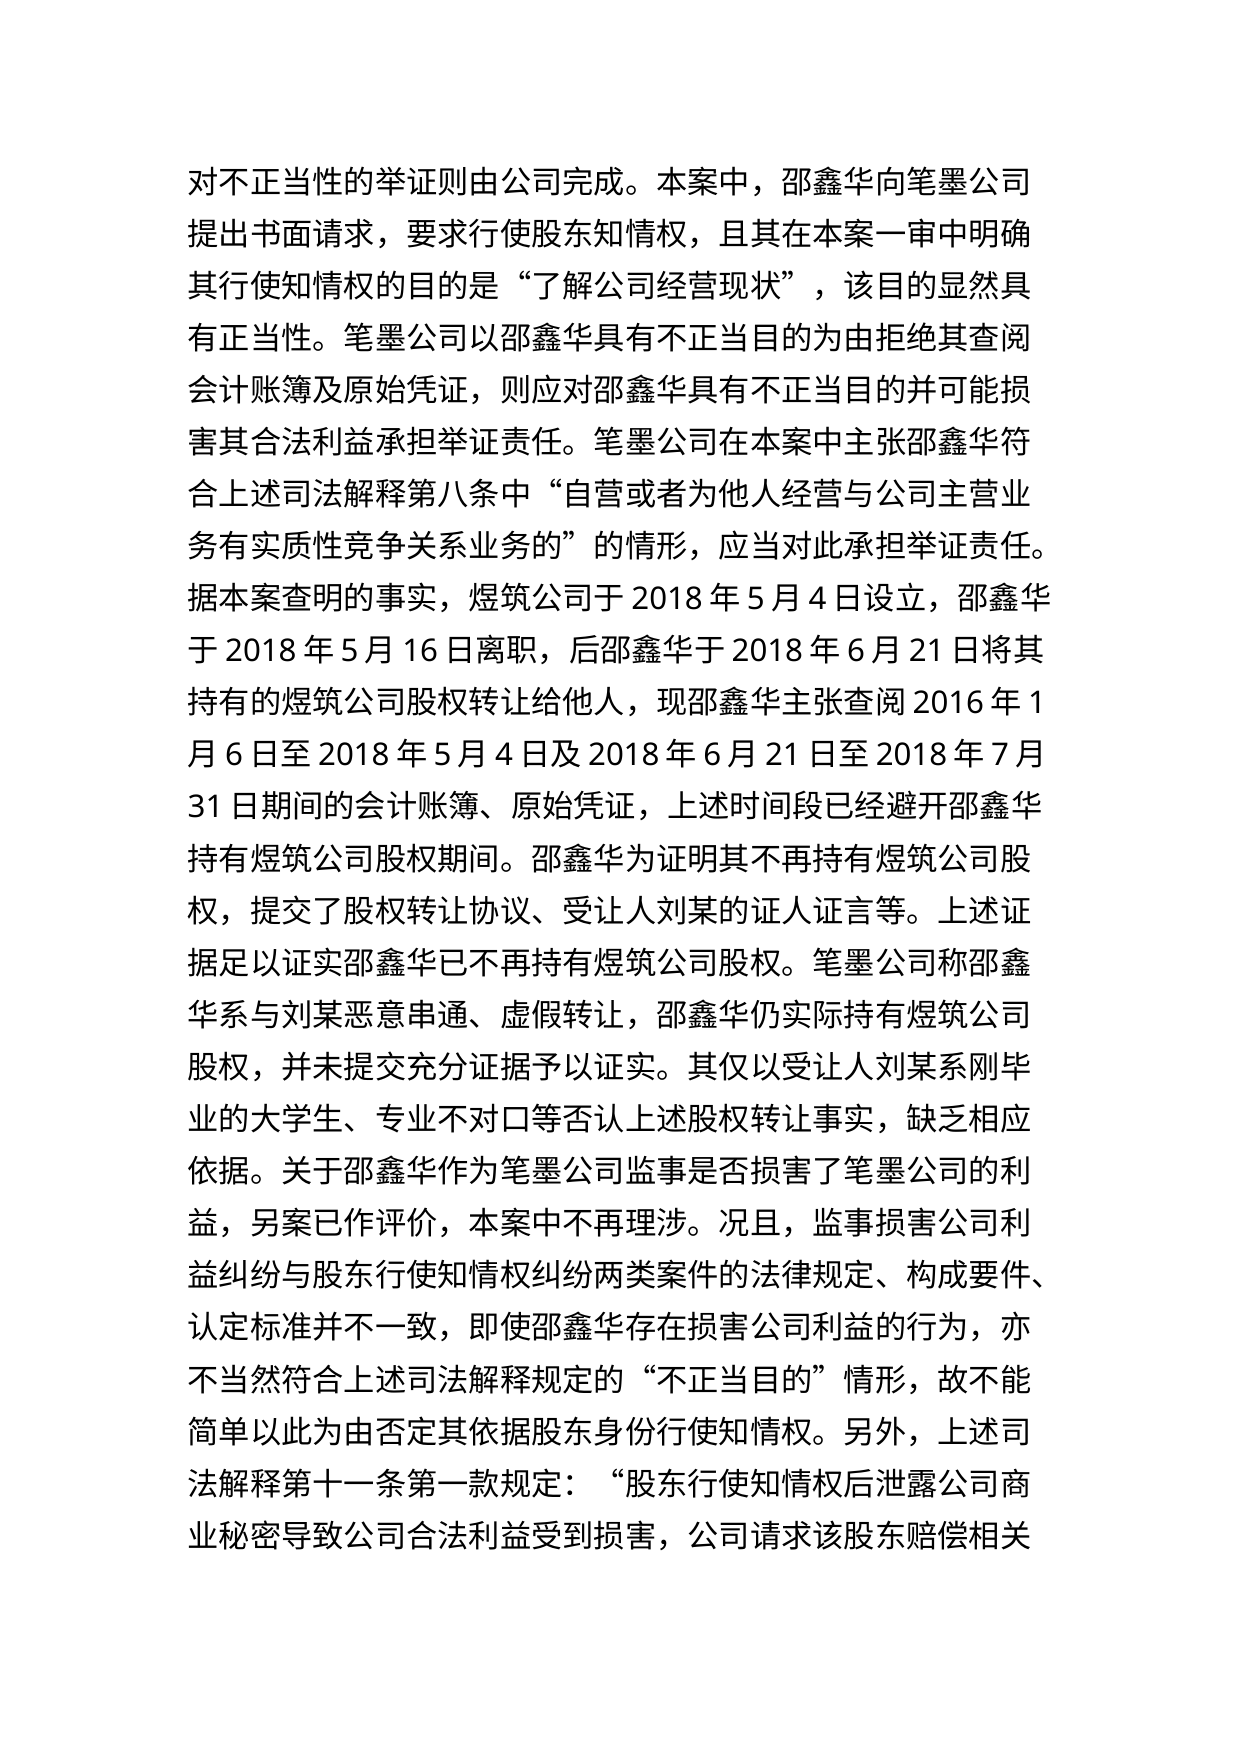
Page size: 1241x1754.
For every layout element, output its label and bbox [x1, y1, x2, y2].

text [187, 150, 1053, 1556]
